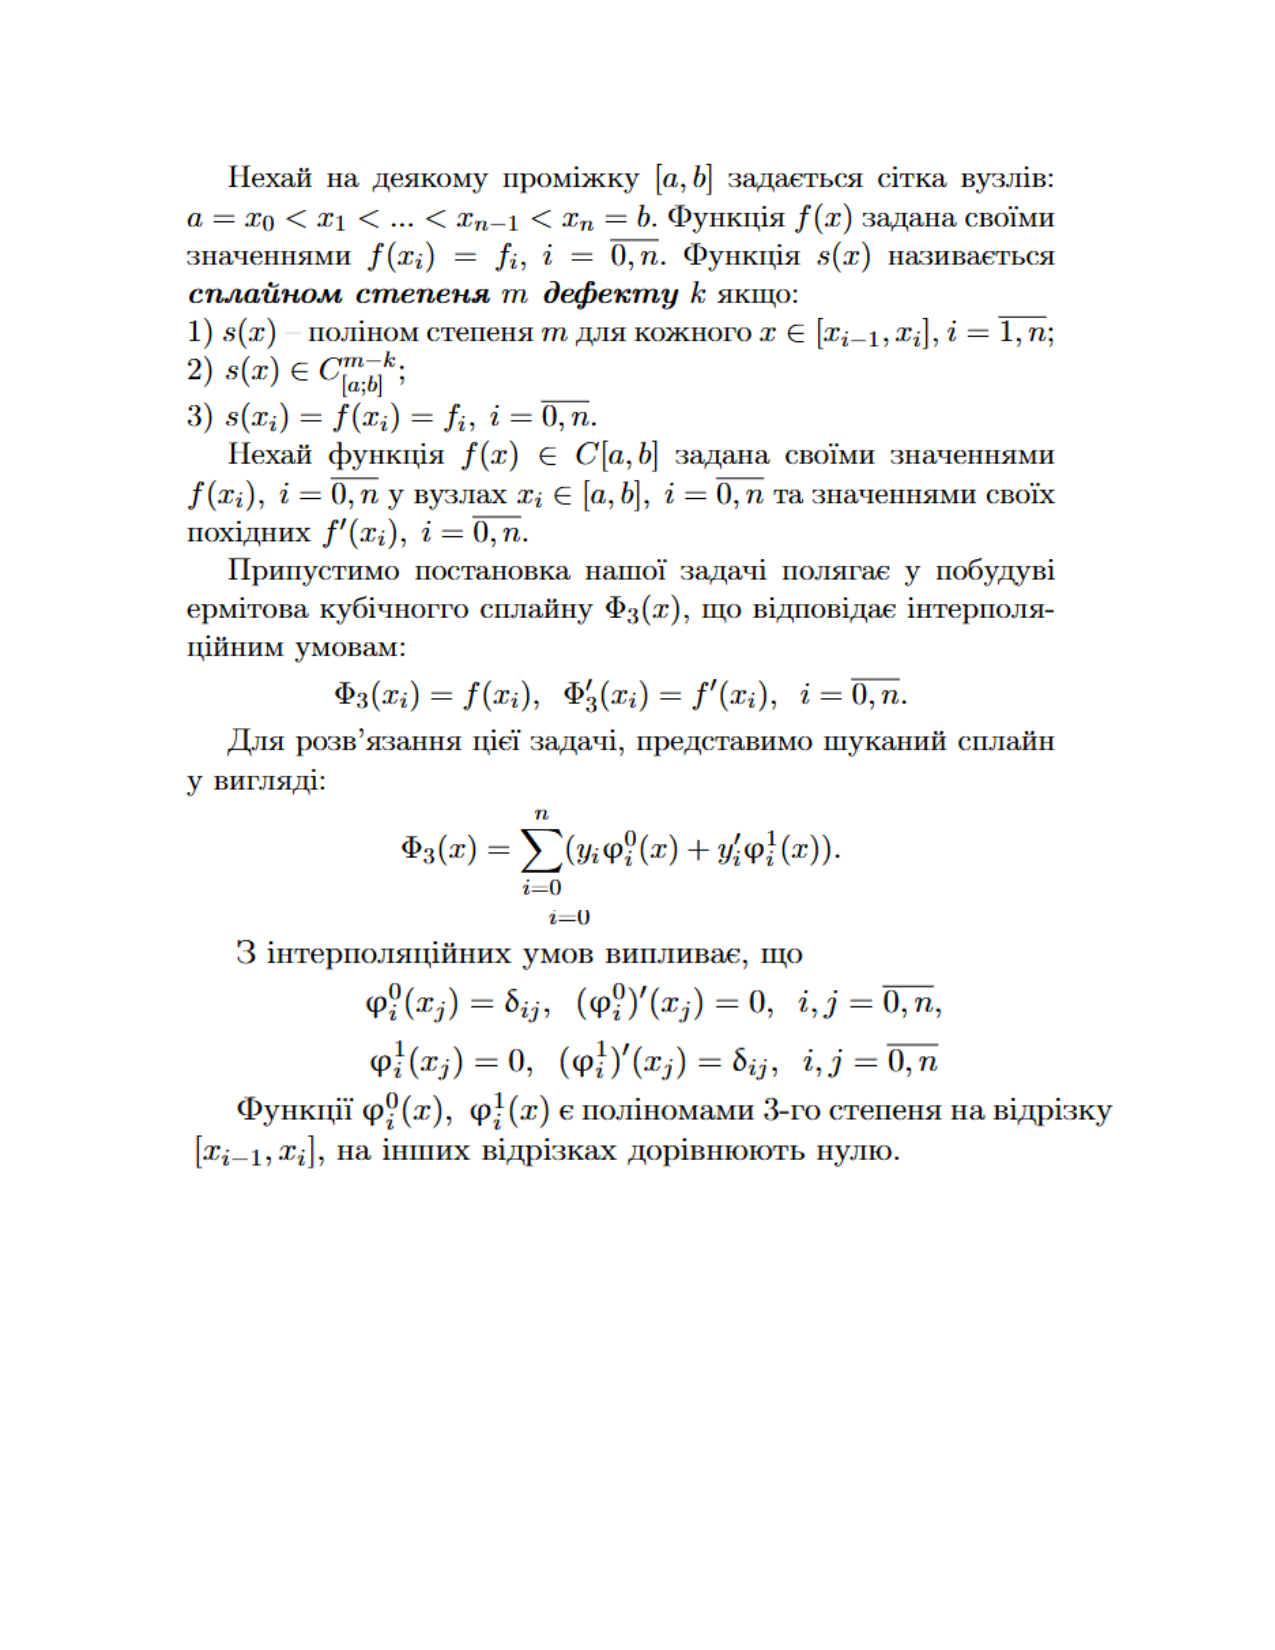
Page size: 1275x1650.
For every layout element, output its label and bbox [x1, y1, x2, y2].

picture [150, 150, 1125, 907]
picture [150, 910, 1125, 1206]
